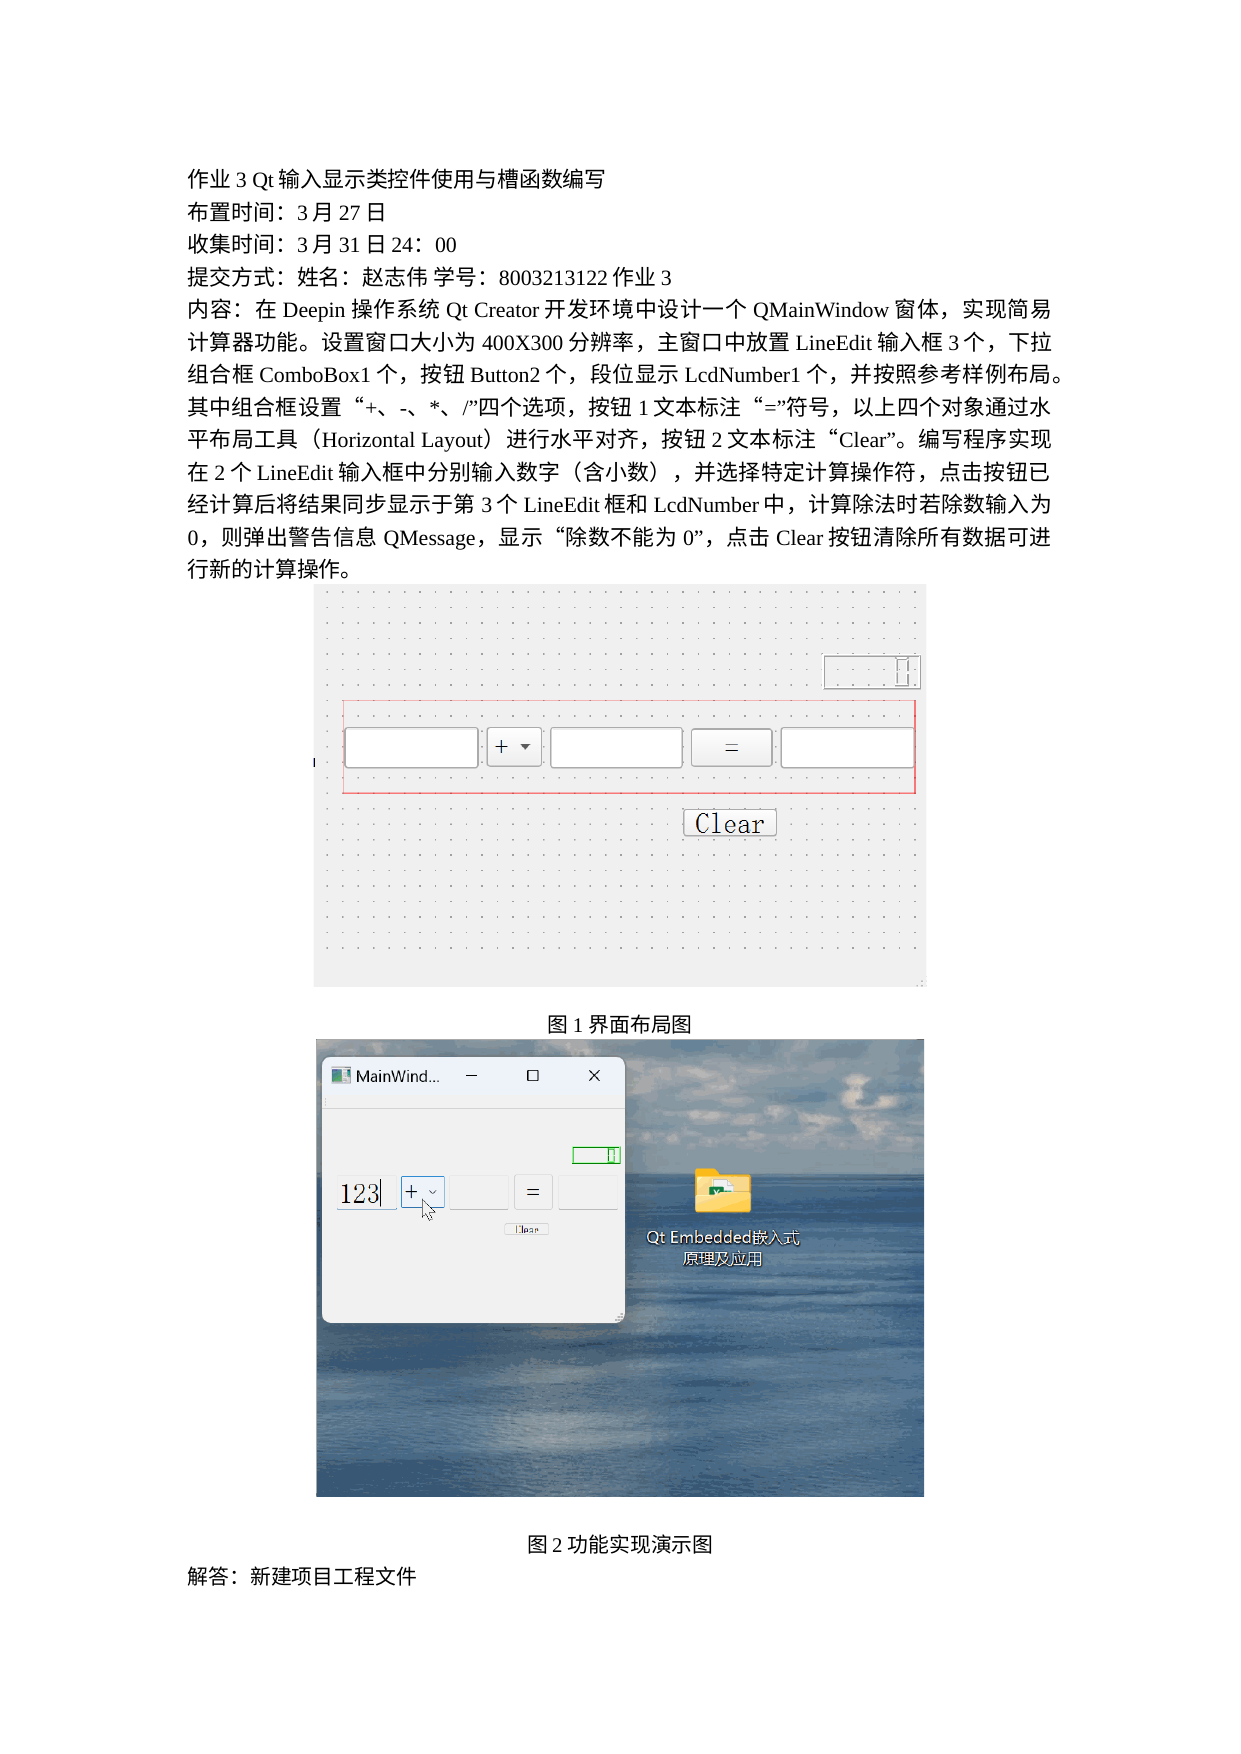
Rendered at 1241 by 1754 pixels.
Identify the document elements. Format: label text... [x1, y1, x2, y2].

text 作业3 Qt输入显示类控件使用与槽函数编写 [187, 162, 1053, 194]
picture [313, 584, 927, 987]
text 图2 功能实现演示图 [187, 1527, 1053, 1559]
text 布置时间：3月27日 [187, 194, 1053, 227]
text 图1 界面布局图 [187, 1007, 1053, 1039]
picture [316, 1039, 925, 1497]
text 提交方式：姓名：赵志伟 学号：8003213122 作业3 [187, 259, 1053, 292]
text 收集时间：3月31日24：00 [187, 227, 1053, 259]
text 内容：在Deepin操作系统Qt Creator开发环境中设计一个QMainWindow窗体，实现简易计算器功能。设置窗口大小为400X300分辨率，主窗口中放置LineEdit输入框3个，下拉组合框ComboBox1个，按钮Button2个，段位显示LcdNumber1个，并按照参考样例布局。其中组合框设置“+、-、*、/”四个选项，按钮1文本标注“=”符号，以上四个对象通过水平布局工具（Horizontal Layout）进行水平对齐，按钮2文本标注“Clear”。编写程序实现在2个LineEdit输入框中分别输入数字（含小数），并选择特定计算操作符，点击按钮已经计算后将结果同步显示于第3个LineEdit框和LcdNumber中，计算除法时若除数输入为0，则弹出警告信息QMessage，显示“除数不能为0”，点击Clear按钮清除所有数据可进行新的计算操作。 [187, 292, 1053, 584]
list 解答：新建项目工程文件 [187, 1559, 1053, 1592]
